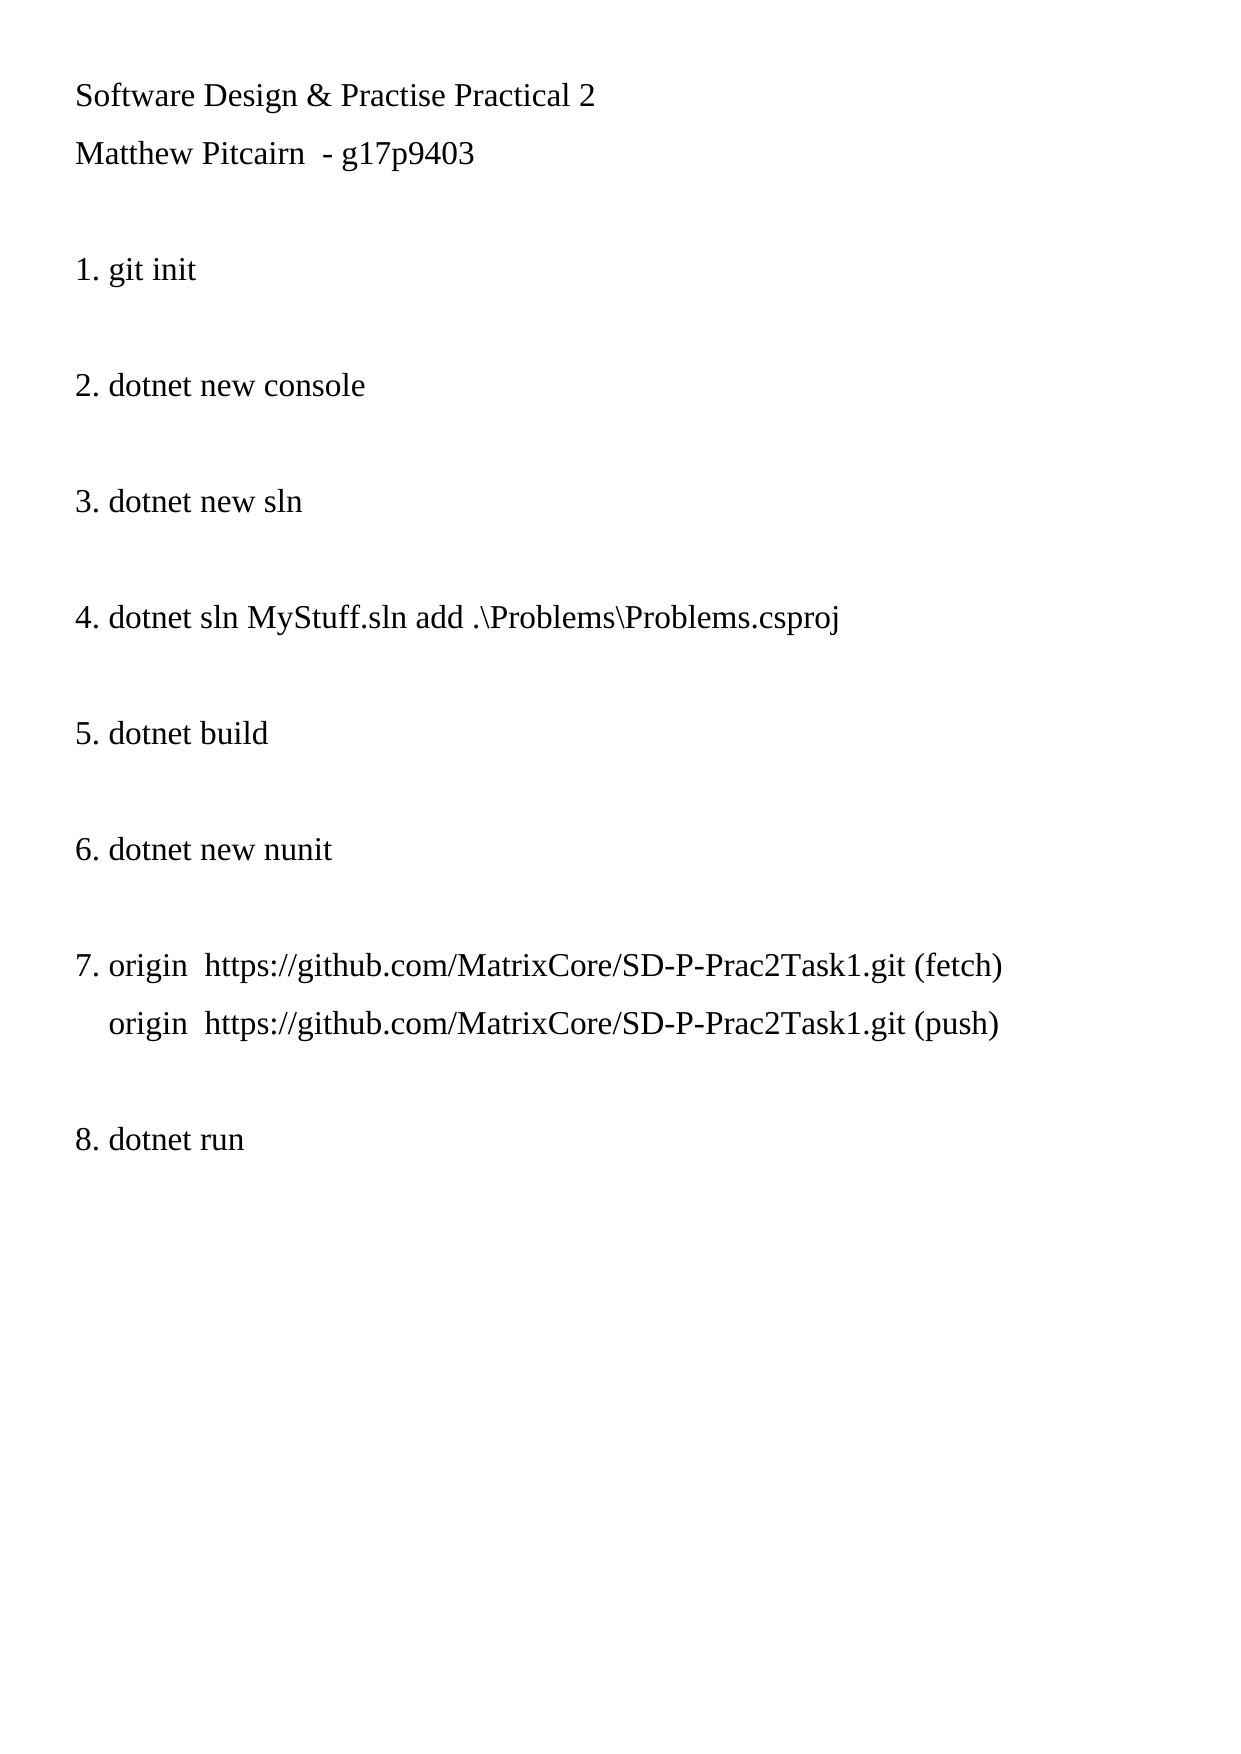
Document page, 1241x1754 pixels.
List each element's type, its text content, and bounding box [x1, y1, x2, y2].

text 1. git init [75, 249, 1165, 287]
text Software Design & Practise Practical 2 [75, 75, 1165, 113]
text 7. origin https://github.com/MatrixCore/SD-P-Prac2Task1.git (fetch) [75, 945, 1165, 984]
text origin https://github.com/MatrixCore/SD-P-Prac2Task1.git (push) [75, 1003, 1165, 1042]
text Matthew Pitcairn - g17p9403 [75, 133, 1165, 171]
text 5. dotnet build [75, 713, 1165, 752]
text 3. dotnet new sln [75, 481, 1165, 519]
text 8. dotnet run [75, 1119, 1165, 1158]
text 4. dotnet sln MyStuff.sln add .\Problems\Problems.csproj [75, 597, 1165, 636]
text 6. dotnet new nunit [75, 829, 1165, 868]
text 2. dotnet new console [75, 365, 1165, 403]
